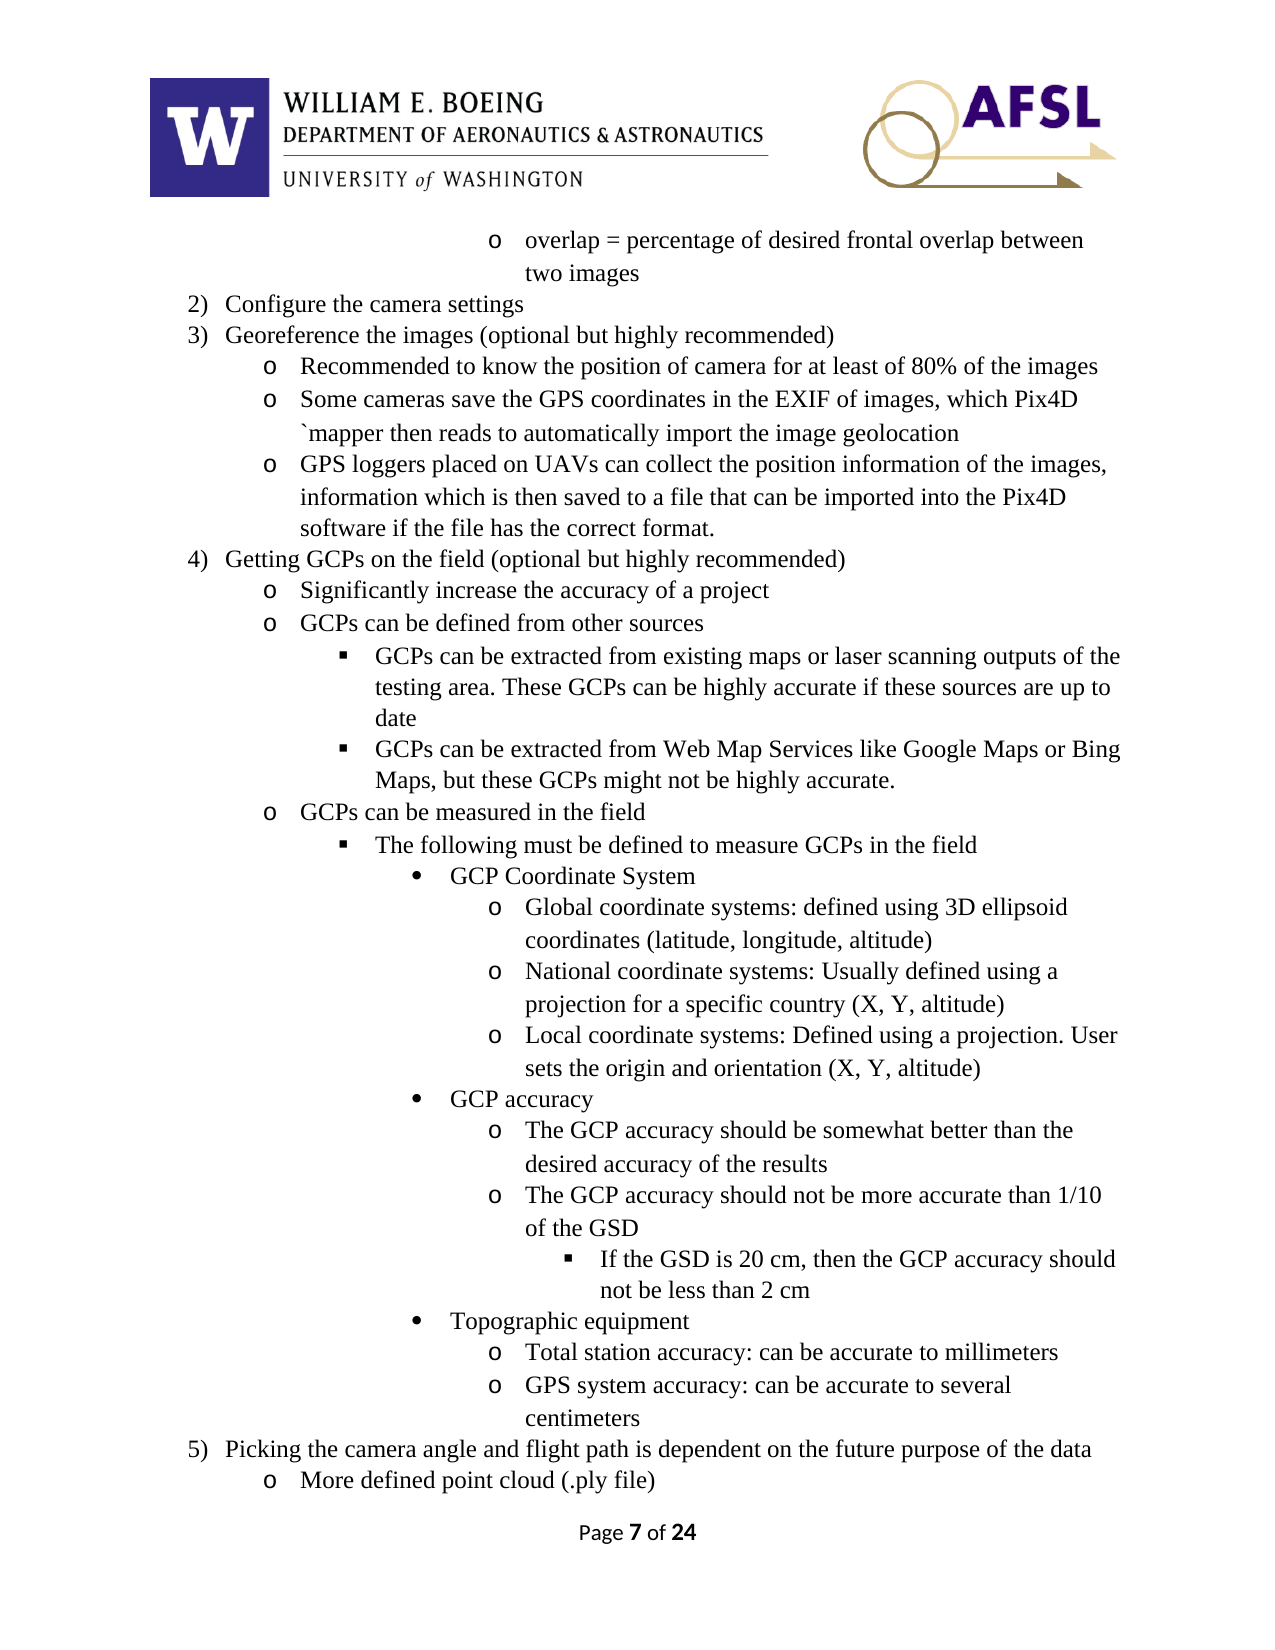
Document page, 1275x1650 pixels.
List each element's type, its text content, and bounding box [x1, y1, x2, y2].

list Georeference the images (optional but highly recommended) [187, 320, 1125, 349]
picture [859, 75, 1125, 197]
list If the GSD is 20 cm, then the GCP accuracy should not be less than 2 cm [562, 1244, 1125, 1304]
list Configure the camera settings [187, 289, 1125, 318]
list GCPs can be measured in the field [262, 797, 1125, 827]
list Total station accuracy: can be accurate to millimeters [487, 1337, 1125, 1368]
list More defined point cloud (.ply file) [262, 1465, 1125, 1496]
list GPS system accuracy: can be accurate to several centimeters [487, 1370, 1125, 1432]
list GCPs can be defined from other sources [262, 608, 1125, 639]
list The GCP accuracy should be somewhat better than the desired accuracy of the results [487, 1116, 1125, 1177]
list Local coordinate systems: Defined using a projection. User sets the origin and orientation (X, Y, altitude) [487, 1020, 1125, 1082]
list Global coordinate systems: defined using 3D ellipsoid coordinates (latitude, longitude, altitude) [487, 892, 1125, 954]
list The following must be defined to measure GCPs in the field [337, 830, 1125, 859]
list overlap = percentage of desired frontal overlap between two images [487, 225, 1125, 287]
list Some cameras save the GPS coordinates in the EXIF of images, which Pix4D `mapper then reads to automatically import the image geolocation [262, 384, 1125, 446]
list Topographic equipment [412, 1306, 1125, 1335]
list Getting GCPs on the field (optional but highly recommended) [187, 544, 1125, 573]
list GCP Coordinate System [412, 861, 1125, 890]
list Recommended to know the position of camera for at least of 80% of the images [262, 351, 1125, 382]
list Picking the camera angle and flight path is dependent on the future purpose of the data [187, 1434, 1125, 1463]
list The GCP accuracy should not be more accurate than 1/10 of the GSD [487, 1180, 1125, 1242]
picture [150, 78, 769, 197]
list GCPs can be extracted from Web Map Services like Google Maps or Bing Maps, but these GCPs might not be highly accurate. [337, 734, 1125, 794]
list GCPs can be extracted from existing maps or laser scanning outputs of the testing area. These GCPs can be highly accurate if these sources are up to date [337, 641, 1125, 732]
list National coordinate systems: Usually defined using a projection for a specific country (X, Y, altitude) [487, 956, 1125, 1018]
list GCP accuracy [412, 1084, 1125, 1113]
list Significantly increase the accuracy of a project [262, 575, 1125, 606]
list GPS loggers placed on UAVs can collect the position information of the images, information which is then saved to a file that can be imported into the Pix4D software if the file has the correct format. [262, 449, 1125, 542]
